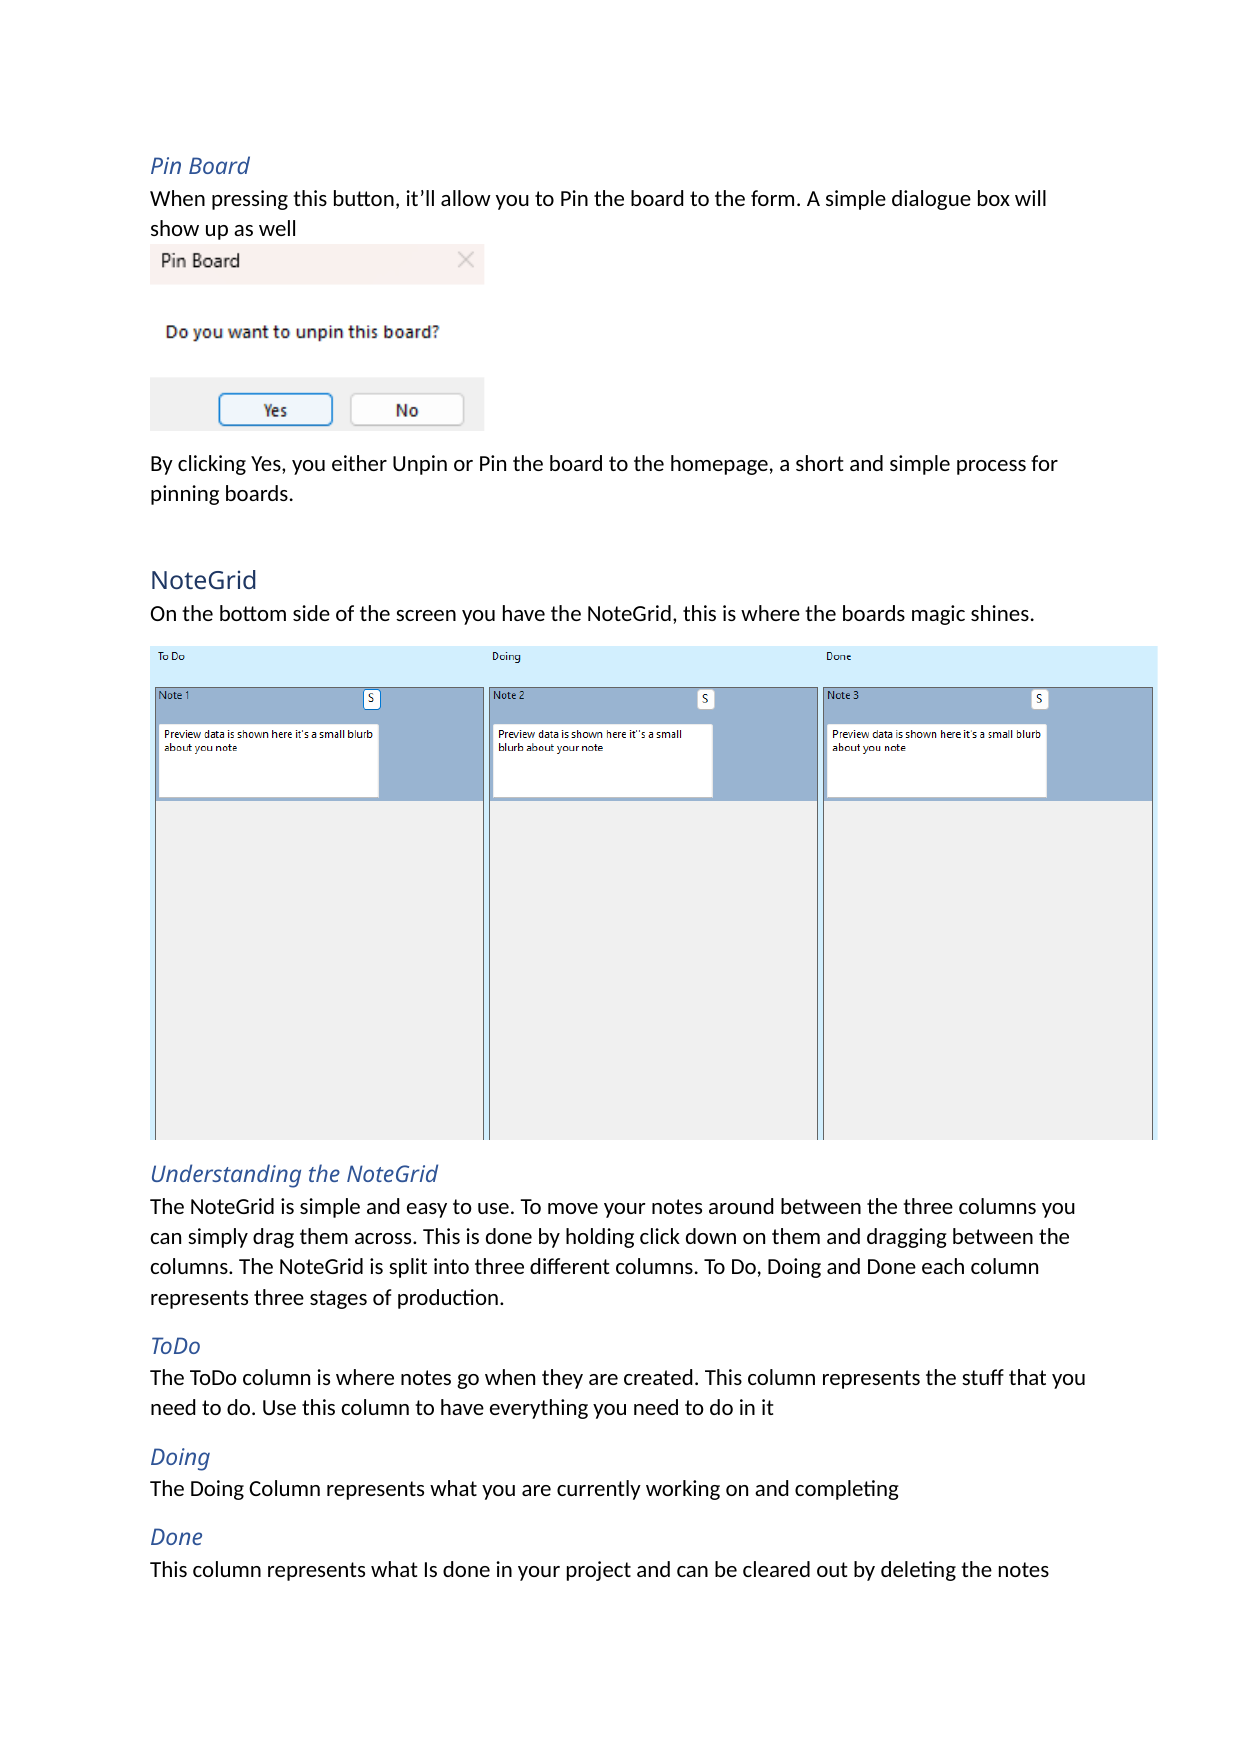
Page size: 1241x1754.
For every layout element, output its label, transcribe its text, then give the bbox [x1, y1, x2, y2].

subtitle Pin Board [150, 150, 1090, 181]
picture [150, 646, 1158, 1140]
text By clicking Yes, you either Unpin or Pin the board to the homepage, a short and simple process for pinning boards. [150, 449, 1090, 507]
text This column represents what Is done in your project and can be cleared out by deleting the notes [150, 1555, 1090, 1583]
text The Doing Column represents what you are currently working on and completing [150, 1474, 1090, 1502]
subtitle Doing [150, 1440, 1090, 1472]
subtitle ToDo [150, 1329, 1090, 1361]
subtitle NoteGrid [150, 526, 1090, 597]
text The NoteGrid is simple and easy to use. To move your notes around between the three columns you can simply drag them across. This is done by holding click down on them and dragging between the columns. The NoteGrid is split into three different columns. To Do, Doing and Done each column represents three stages of production. [150, 1192, 1090, 1311]
subtitle Understanding the NoteGrid [150, 1158, 1090, 1189]
subtitle Done [150, 1521, 1090, 1552]
picture [150, 244, 485, 431]
text On the bottom side of the screen you have the NoteGrid, this is where the boards magic shines. [150, 599, 1090, 628]
text The ToDo column is where notes go when they are created. This column represents the stuff that you need to do. Use this column to have everything you need to do in it [150, 1363, 1090, 1422]
